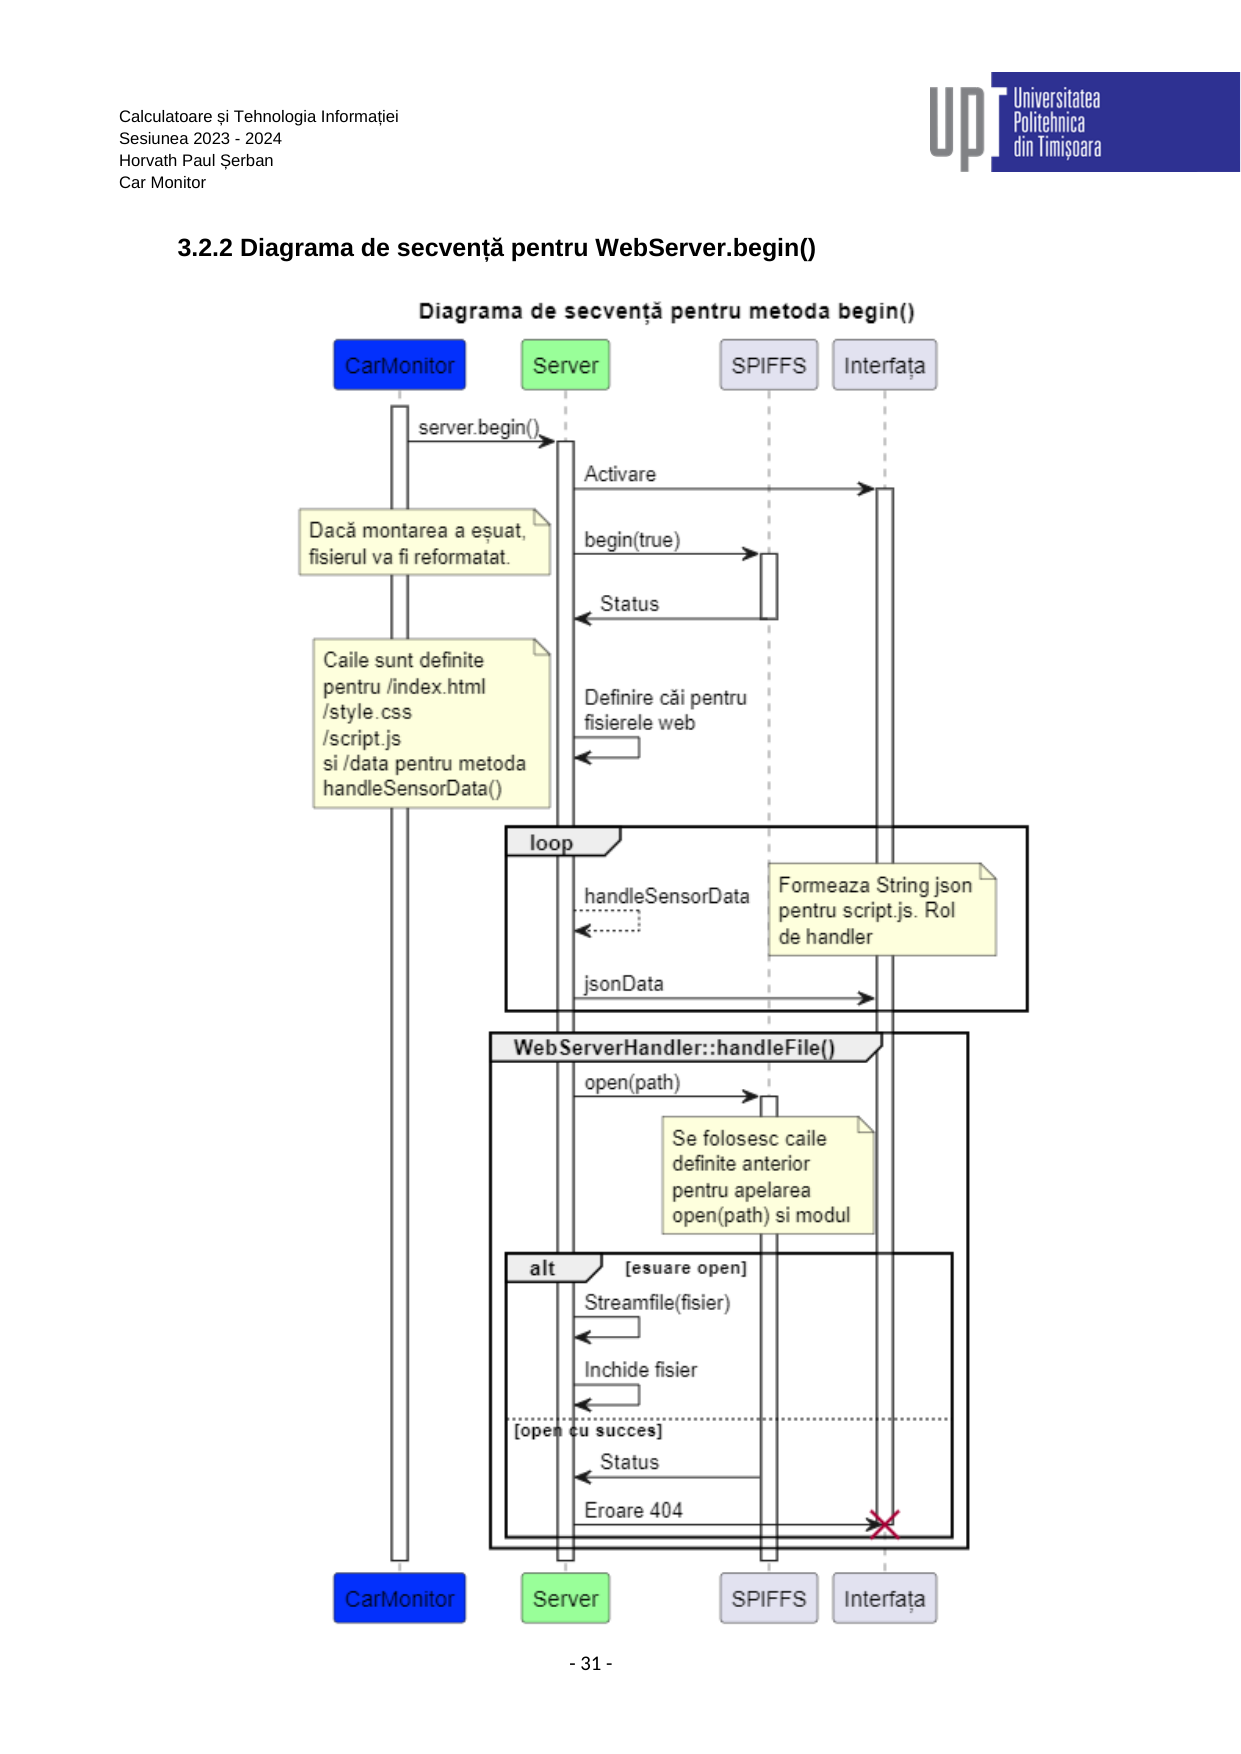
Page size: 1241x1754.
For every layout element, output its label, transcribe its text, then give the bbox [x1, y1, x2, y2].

picture [930, 72, 1241, 172]
picture [292, 272, 1037, 1632]
subtitle Diagrama de secvență pentru WebServer.begin() [177, 233, 1122, 262]
